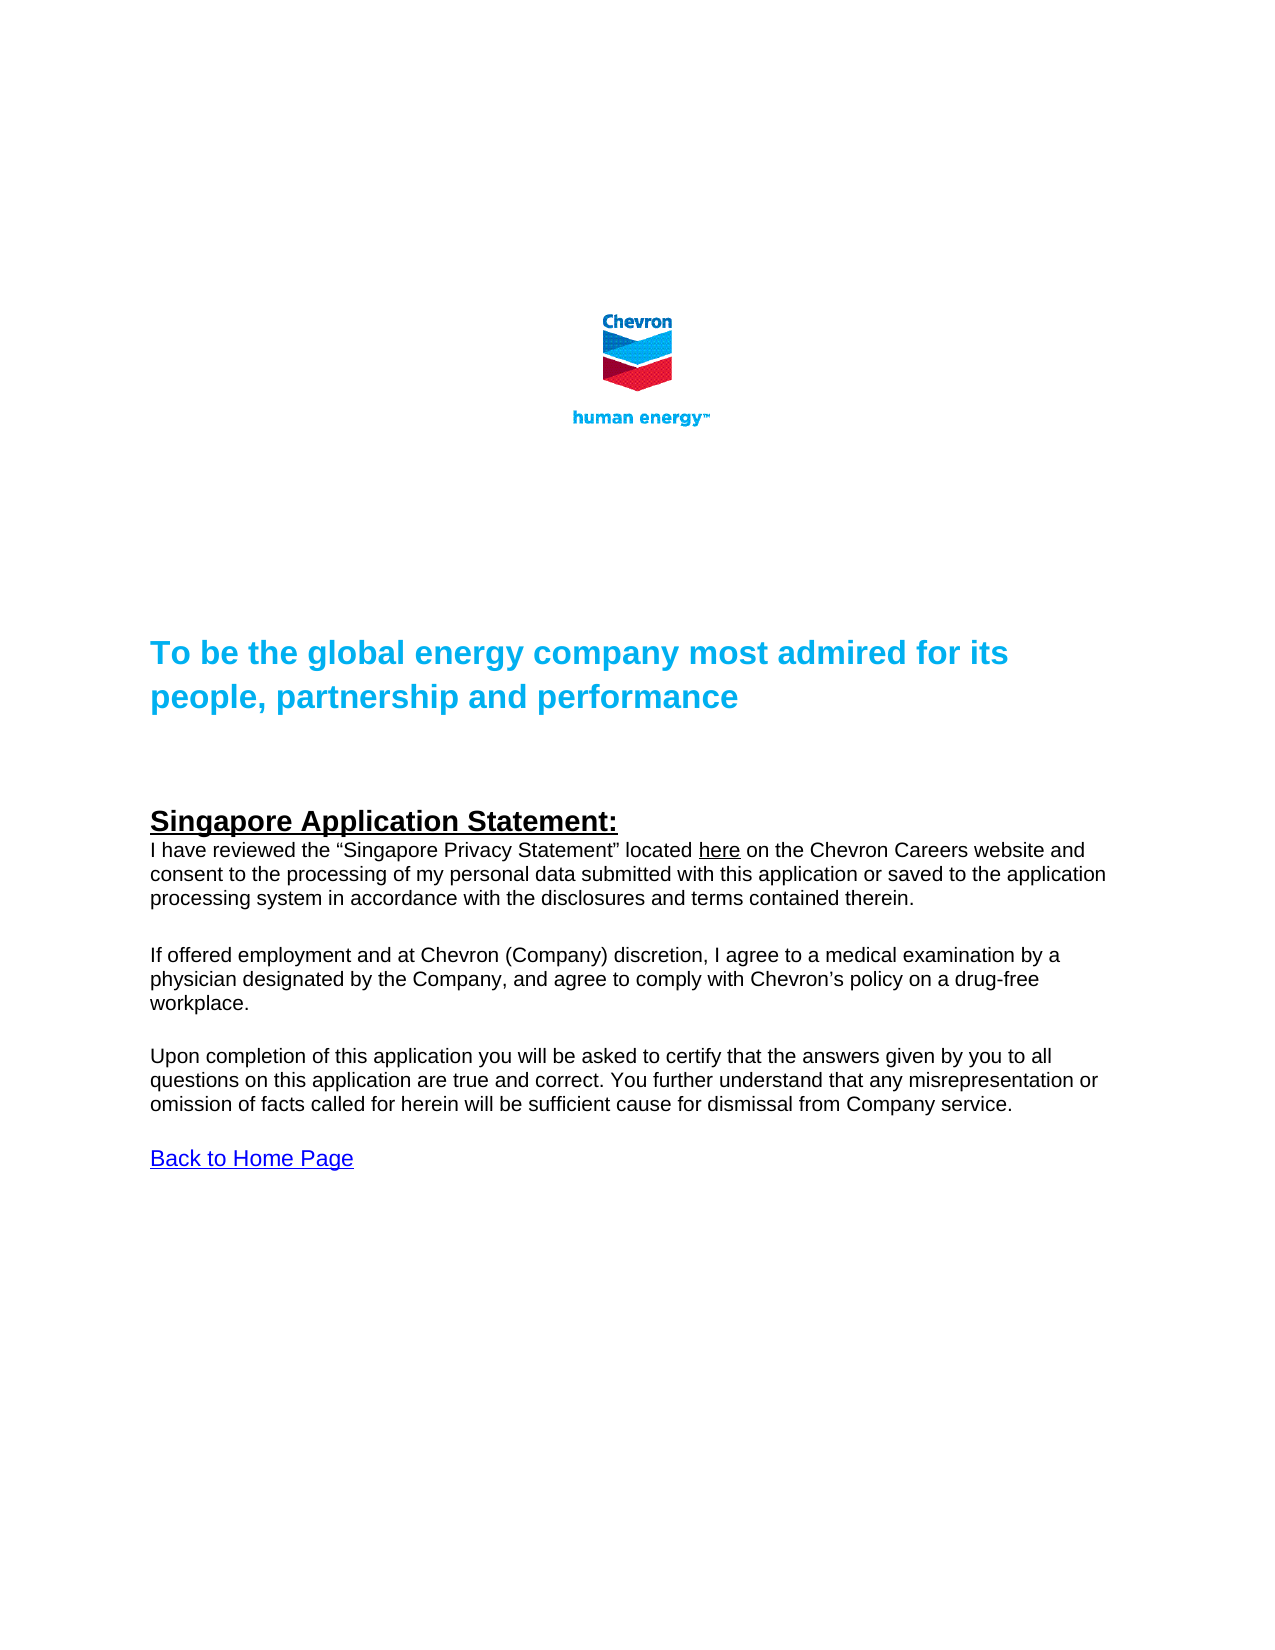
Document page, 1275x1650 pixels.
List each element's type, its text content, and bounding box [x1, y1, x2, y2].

text To be the global energy company most admired for its people, partnership and performance [150, 633, 1125, 715]
text I have reviewed the “Singapore Privacy Statement” located here on the Chevron Careers website and consent to the processing of my personal data submitted with this application or saved to the application processing system in accordance with the disclosures and terms contained therein. [150, 837, 1125, 909]
text Upon completion of this application you will be asked to certify that the answers given by you to all questions on this application are true and correct. You further understand that any misrepresentation or omission of facts called for herein will be sufficient cause for dismissal from Company service. [150, 1044, 1125, 1116]
picture [521, 256, 754, 488]
text If offered employment and at Chevron (Company) discretion, I agree to a medical examination by a physician designated by the Company, and agree to comply with Chevron’s policy on a drug-free workplace. [150, 909, 1125, 1015]
text Back to Home Page [150, 1145, 1125, 1171]
text Singapore Application Statement: [150, 751, 1125, 837]
